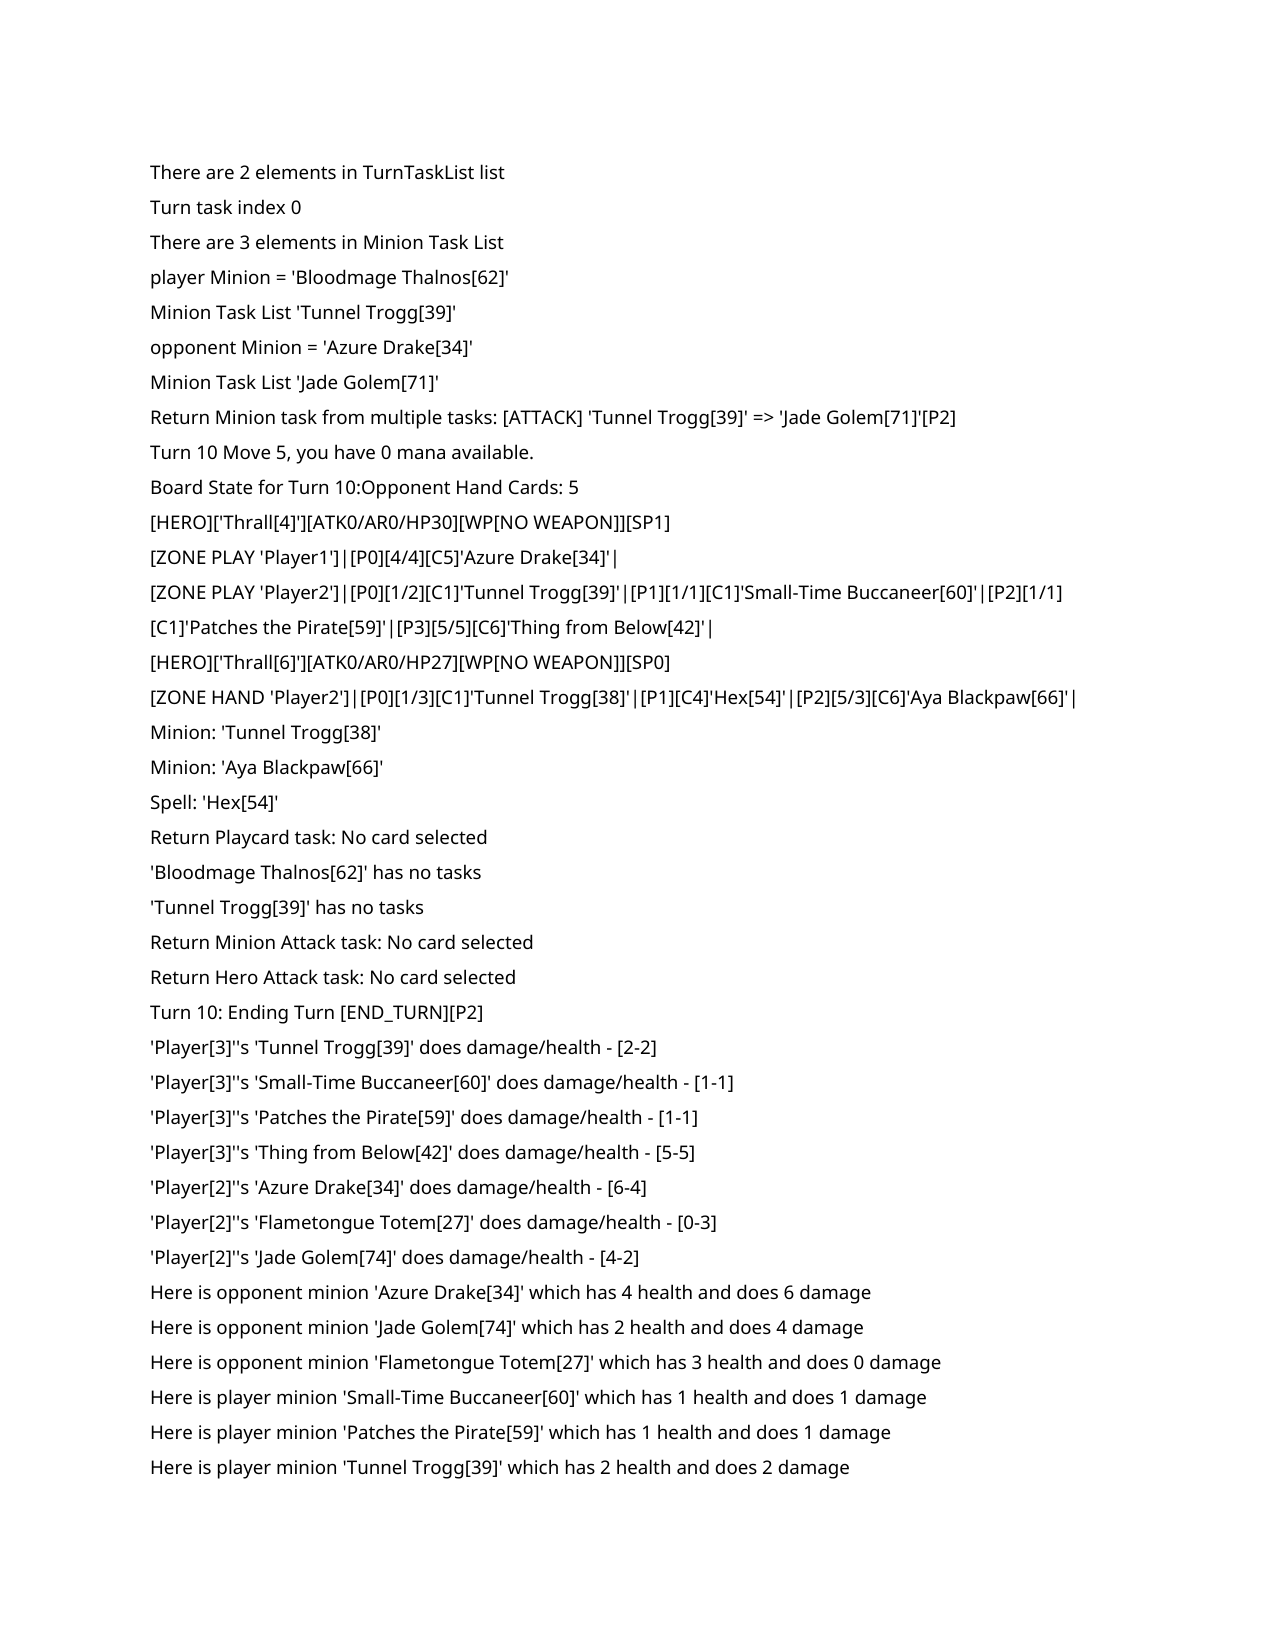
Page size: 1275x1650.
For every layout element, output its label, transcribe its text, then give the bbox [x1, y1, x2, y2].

text Here is opponent minion 'Flametongue Totem[27]' which has 3 health and does 0 damage [150, 1340, 1125, 1375]
text Spell: 'Hex[54]' [150, 780, 1125, 815]
text 'Tunnel Trogg[39]' has no tasks [150, 885, 1125, 920]
text 'Player[2]''s 'Jade Golem[74]' does damage/health - [4-2] [150, 1235, 1125, 1270]
text Minion Task List 'Jade Golem[71]' [150, 360, 1125, 395]
text [HERO]['Thrall[4]'][ATK0/AR0/HP30][WP[NO WEAPON]][SP1] [150, 500, 1125, 535]
text Here is player minion 'Small-Time Buccaneer[60]' which has 1 health and does 1 damage [150, 1375, 1125, 1410]
text Turn task index 0 [150, 185, 1125, 220]
text player Minion = 'Bloodmage Thalnos[62]' [150, 255, 1125, 290]
text Here is player minion 'Patches the Pirate[59]' which has 1 health and does 1 damage [150, 1410, 1125, 1445]
text 'Player[3]''s 'Thing from Below[42]' does damage/health - [5-5] [150, 1130, 1125, 1165]
text There are 3 elements in Minion Task List [150, 220, 1125, 255]
text 'Player[3]''s 'Tunnel Trogg[39]' does damage/health - [2-2] [150, 1025, 1125, 1060]
text 'Player[2]''s 'Azure Drake[34]' does damage/health - [6-4] [150, 1165, 1125, 1200]
text There are 2 elements in TurnTaskList list [150, 150, 1125, 185]
text 'Player[3]''s 'Small-Time Buccaneer[60]' does damage/health - [1-1] [150, 1060, 1125, 1095]
text Turn 10 Move 5, you have 0 mana available. [150, 430, 1125, 465]
text Return Minion Attack task: No card selected [150, 920, 1125, 955]
text Here is opponent minion 'Azure Drake[34]' which has 4 health and does 6 damage [150, 1270, 1125, 1305]
text Minion Task List 'Tunnel Trogg[39]' [150, 290, 1125, 325]
text opponent Minion = 'Azure Drake[34]' [150, 325, 1125, 360]
text Board State for Turn 10:Opponent Hand Cards: 5 [150, 465, 1125, 500]
text Return Minion task from multiple tasks: [ATTACK] 'Tunnel Trogg[39]' => 'Jade Golem[71]'[P2] [150, 395, 1125, 430]
text [ZONE PLAY 'Player1']|[P0][4/4][C5]'Azure Drake[34]'| [150, 535, 1125, 570]
text 'Player[3]''s 'Patches the Pirate[59]' does damage/health - [1-1] [150, 1095, 1125, 1130]
text 'Bloodmage Thalnos[62]' has no tasks [150, 850, 1125, 885]
text 'Player[2]''s 'Flametongue Totem[27]' does damage/health - [0-3] [150, 1200, 1125, 1235]
text Minion: 'Aya Blackpaw[66]' [150, 745, 1125, 780]
text Return Playcard task: No card selected [150, 815, 1125, 850]
text Return Hero Attack task: No card selected [150, 955, 1125, 990]
text Here is player minion 'Tunnel Trogg[39]' which has 2 health and does 2 damage [150, 1445, 1125, 1480]
text [ZONE PLAY 'Player2']|[P0][1/2][C1]'Tunnel Trogg[39]'|[P1][1/1][C1]'Small-Time Buccaneer[60]'|[P2][1/1][C1]'Patches the Pirate[59]'|[P3][5/5][C6]'Thing from Below[42]'| [150, 570, 1125, 640]
text Turn 10: Ending Turn [END_TURN][P2] [150, 990, 1125, 1025]
text [HERO]['Thrall[6]'][ATK0/AR0/HP27][WP[NO WEAPON]][SP0] [150, 640, 1125, 675]
text [ZONE HAND 'Player2']|[P0][1/3][C1]'Tunnel Trogg[38]'|[P1][C4]'Hex[54]'|[P2][5/3][C6]'Aya Blackpaw[66]'| [150, 675, 1125, 710]
text Minion: 'Tunnel Trogg[38]' [150, 710, 1125, 745]
text Here is opponent minion 'Jade Golem[74]' which has 2 health and does 4 damage [150, 1305, 1125, 1340]
